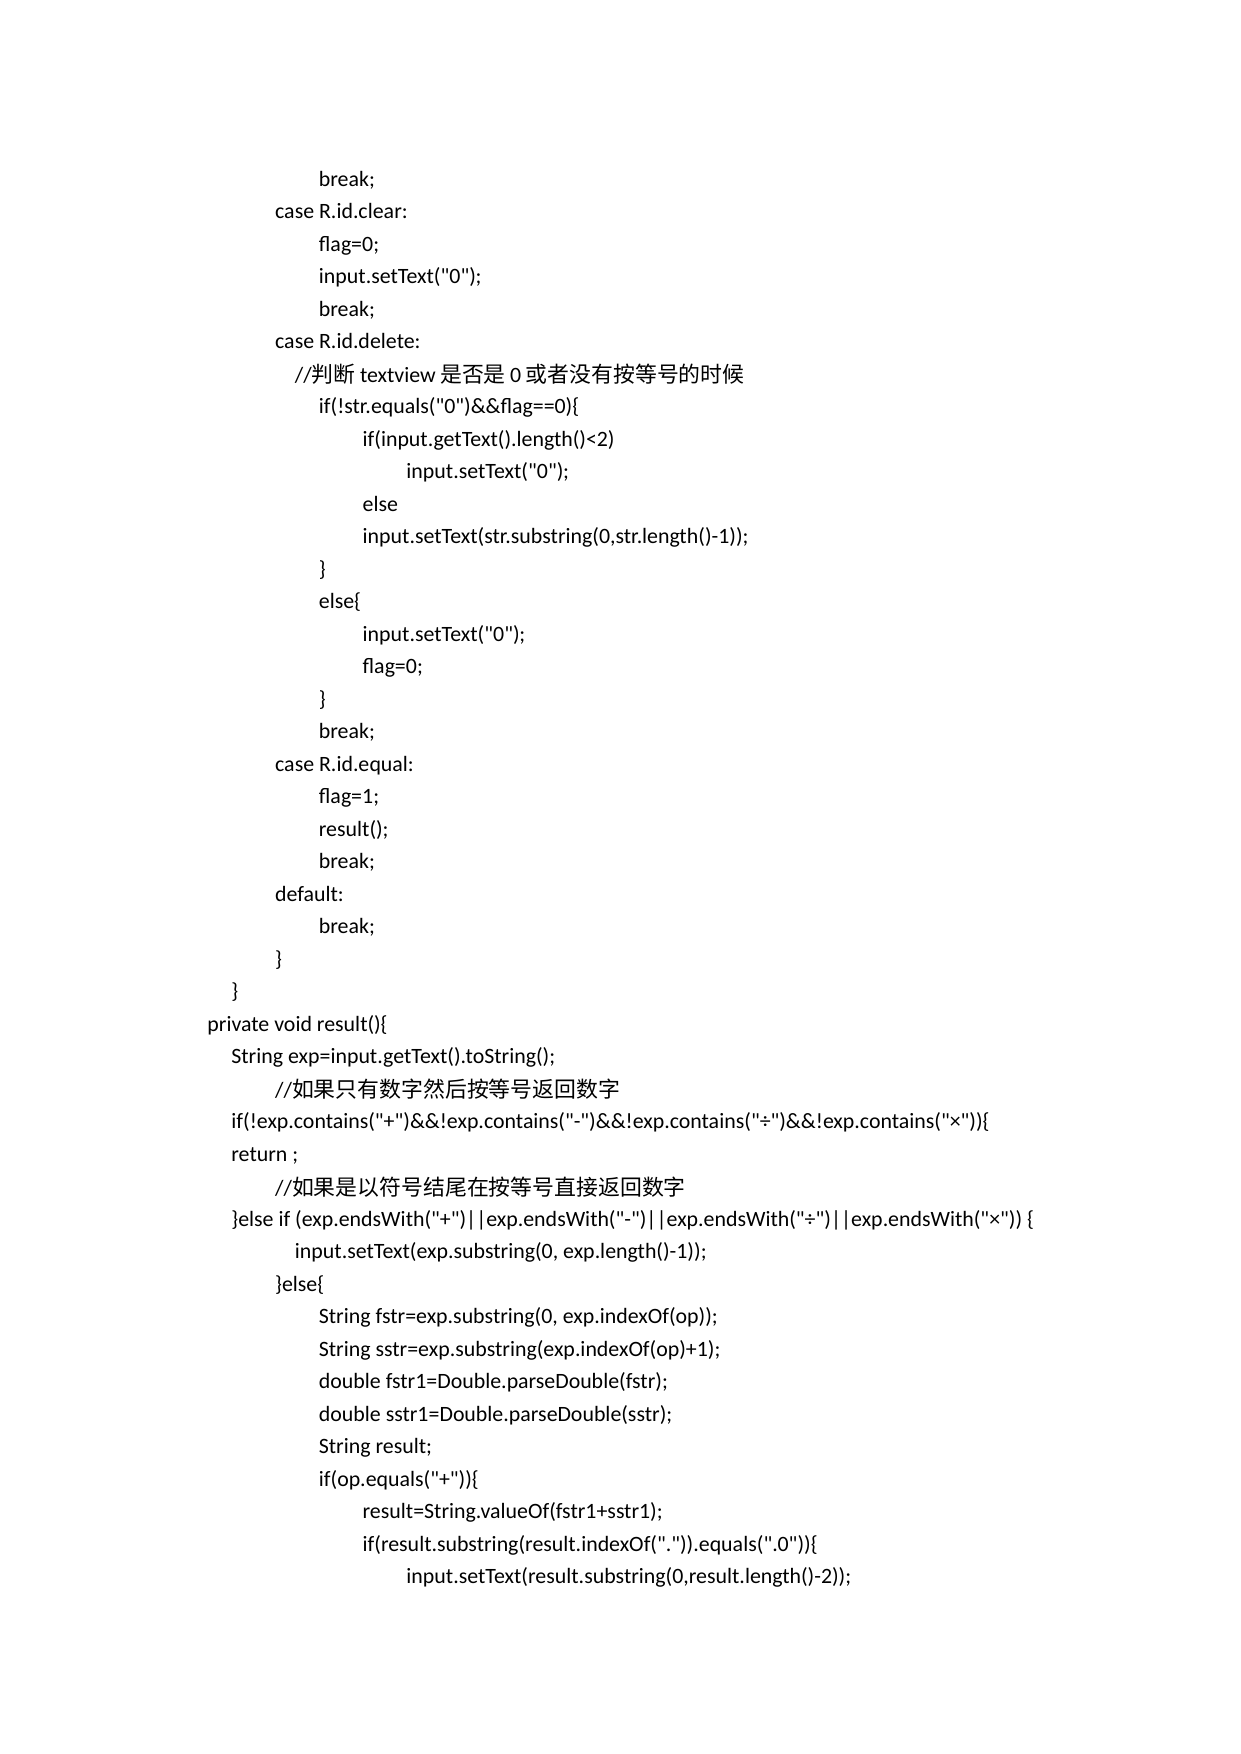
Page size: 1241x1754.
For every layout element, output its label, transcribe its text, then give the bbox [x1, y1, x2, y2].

text double fstr1=Double.parseDouble(fstr); [187, 1364, 1053, 1397]
text }else if (exp.endsWith("+")||exp.endsWith("-")||exp.endsWith("÷")||exp.endsWith("×")) { [187, 1202, 1053, 1234]
text if(!str.equals("0")&&flag==0){ [187, 389, 1053, 422]
text String result; [187, 1429, 1053, 1462]
text default: [187, 877, 1053, 909]
text } [187, 974, 1053, 1007]
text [187, 1527, 1053, 1559]
text flag=0; [187, 227, 1053, 259]
text else [187, 487, 1053, 519]
text case R.id.delete: [187, 324, 1053, 357]
text String fstr=exp.substring(0, exp.indexOf(op)); [187, 1299, 1053, 1332]
text input.setText("0"); [187, 617, 1053, 649]
text } [187, 552, 1053, 584]
text String sstr=exp.substring(exp.indexOf(op)+1); [187, 1332, 1053, 1364]
text return ; [187, 1137, 1053, 1169]
text result=String.valueOf(fstr1+sstr1); [187, 1494, 1053, 1527]
text }else{ [187, 1267, 1053, 1299]
text break; [187, 909, 1053, 942]
text String exp=input.getText().toString(); [187, 1039, 1053, 1072]
text if(op.equals("+")){ [187, 1462, 1053, 1494]
text input.setText("0"); [187, 454, 1053, 487]
text private void result(){ [187, 1007, 1053, 1039]
text input.setText(str.substring(0,str.length()-1)); [187, 519, 1053, 552]
text input.setText(exp.substring(0, exp.length()-1)); [187, 1234, 1053, 1267]
text break; [187, 292, 1053, 324]
text flag=0; [187, 649, 1053, 682]
text result(); [187, 812, 1053, 844]
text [187, 1559, 1053, 1592]
text flag=1; [187, 779, 1053, 812]
text //如果是以符号结尾在按等号直接返回数字 [187, 1169, 1053, 1202]
text input.setText("0"); [187, 259, 1053, 292]
text break; [187, 714, 1053, 747]
text if(input.getText().length()<2) [187, 422, 1053, 454]
text else{ [187, 584, 1053, 617]
text break; [187, 844, 1053, 877]
text case R.id.equal: [187, 747, 1053, 779]
text //如果只有数字然后按等号返回数字 [187, 1072, 1053, 1104]
text case R.id.clear: [187, 194, 1053, 227]
text } [187, 942, 1053, 974]
text double sstr1=Double.parseDouble(sstr); [187, 1397, 1053, 1429]
text break; [187, 162, 1053, 194]
text //判断textview是否是0或者没有按等号的时候 [187, 357, 1053, 389]
text } [187, 682, 1053, 714]
text if(!exp.contains("+")&&!exp.contains("-")&&!exp.contains("÷")&&!exp.contains("×")){ [187, 1104, 1053, 1137]
